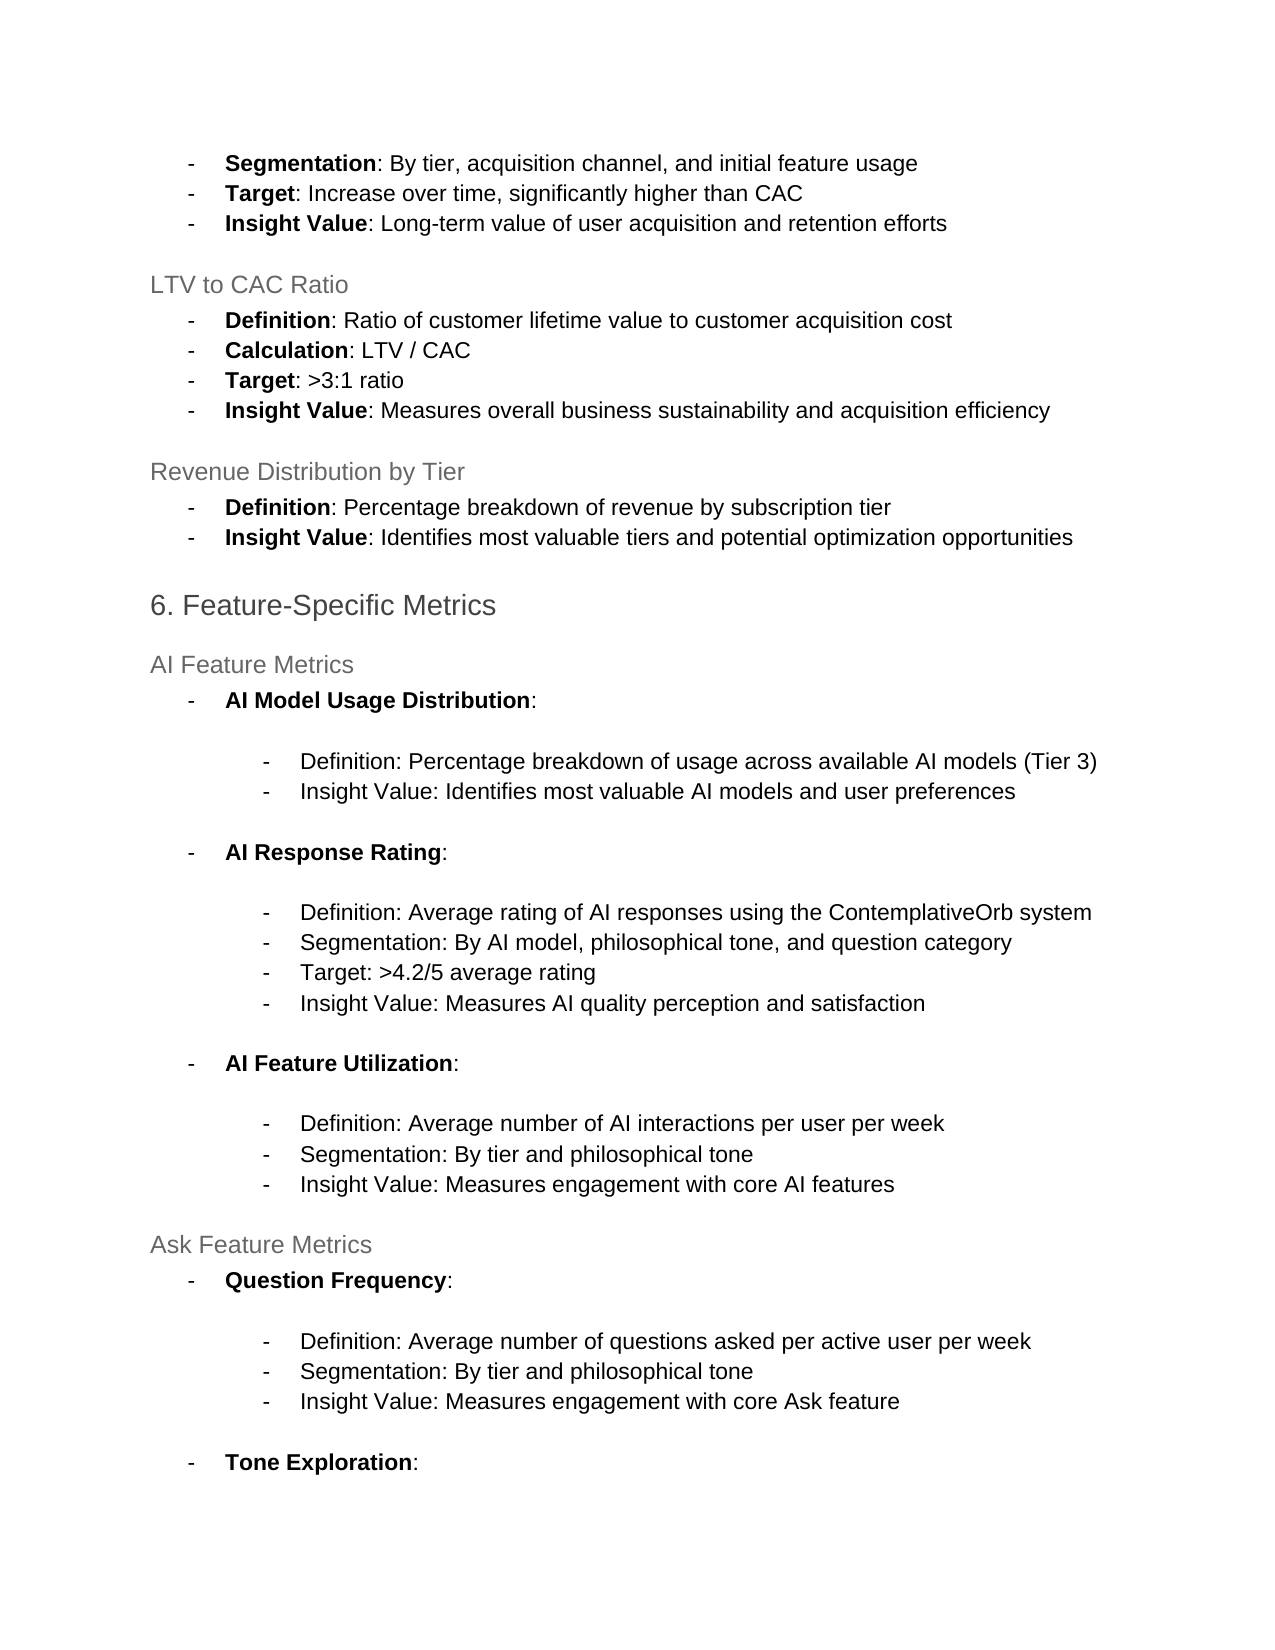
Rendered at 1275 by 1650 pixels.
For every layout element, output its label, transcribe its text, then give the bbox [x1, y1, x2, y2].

list Definition: Percentage breakdown of revenue by subscription tier [187, 494, 1125, 520]
list Target: >4.2/5 average rating [262, 959, 1125, 986]
subtitle Revenue Distribution by Tier [150, 457, 1125, 486]
list Calculation: LTV / CAC [187, 337, 1125, 363]
subtitle Ask Feature Metrics [150, 1230, 1125, 1259]
list AI Response Rating: [187, 838, 1125, 865]
list Insight Value: Measures AI quality perception and satisfaction [262, 989, 1125, 1016]
subtitle AI Feature Metrics [150, 650, 1125, 679]
list Segmentation: By tier and philosophical tone [262, 1141, 1125, 1167]
list Segmentation: By AI model, philosophical tone, and question category [262, 929, 1125, 956]
list Definition: Average number of AI interactions per user per week [262, 1110, 1125, 1137]
list Target: Increase over time, significantly higher than CAC [187, 180, 1125, 207]
subtitle LTV to CAC Ratio [150, 270, 1125, 298]
list Insight Value: Measures engagement with core Ask feature [262, 1388, 1125, 1414]
list Question Frequency: [187, 1267, 1125, 1294]
subtitle 6. Feature-Specific Metrics [150, 588, 1125, 621]
list Insight Value: Identifies most valuable tiers and potential optimization opportunities [187, 524, 1125, 551]
list Insight Value: Measures engagement with core AI features [262, 1171, 1125, 1197]
list Tone Exploration: [187, 1448, 1125, 1475]
list Definition: Ratio of customer lifetime value to customer acquisition cost [187, 307, 1125, 333]
list AI Model Usage Distribution: [187, 687, 1125, 714]
list Definition: Percentage breakdown of usage across available AI models (Tier 3) [262, 748, 1125, 774]
list Definition: Average rating of AI responses using the ContemplativeOrb system [262, 899, 1125, 925]
list Insight Value: Identifies most valuable AI models and user preferences [262, 778, 1125, 804]
list Insight Value: Long-term value of user acquisition and retention efforts [187, 210, 1125, 237]
list AI Feature Utilization: [187, 1050, 1125, 1076]
list Definition: Average number of questions asked per active user per week [262, 1328, 1125, 1354]
list Segmentation: By tier and philosophical tone [262, 1358, 1125, 1384]
list Insight Value: Measures overall business sustainability and acquisition efficiency [187, 397, 1125, 424]
list Target: >3:1 ratio [187, 367, 1125, 394]
list Segmentation: By tier, acquisition channel, and initial feature usage [187, 150, 1125, 176]
